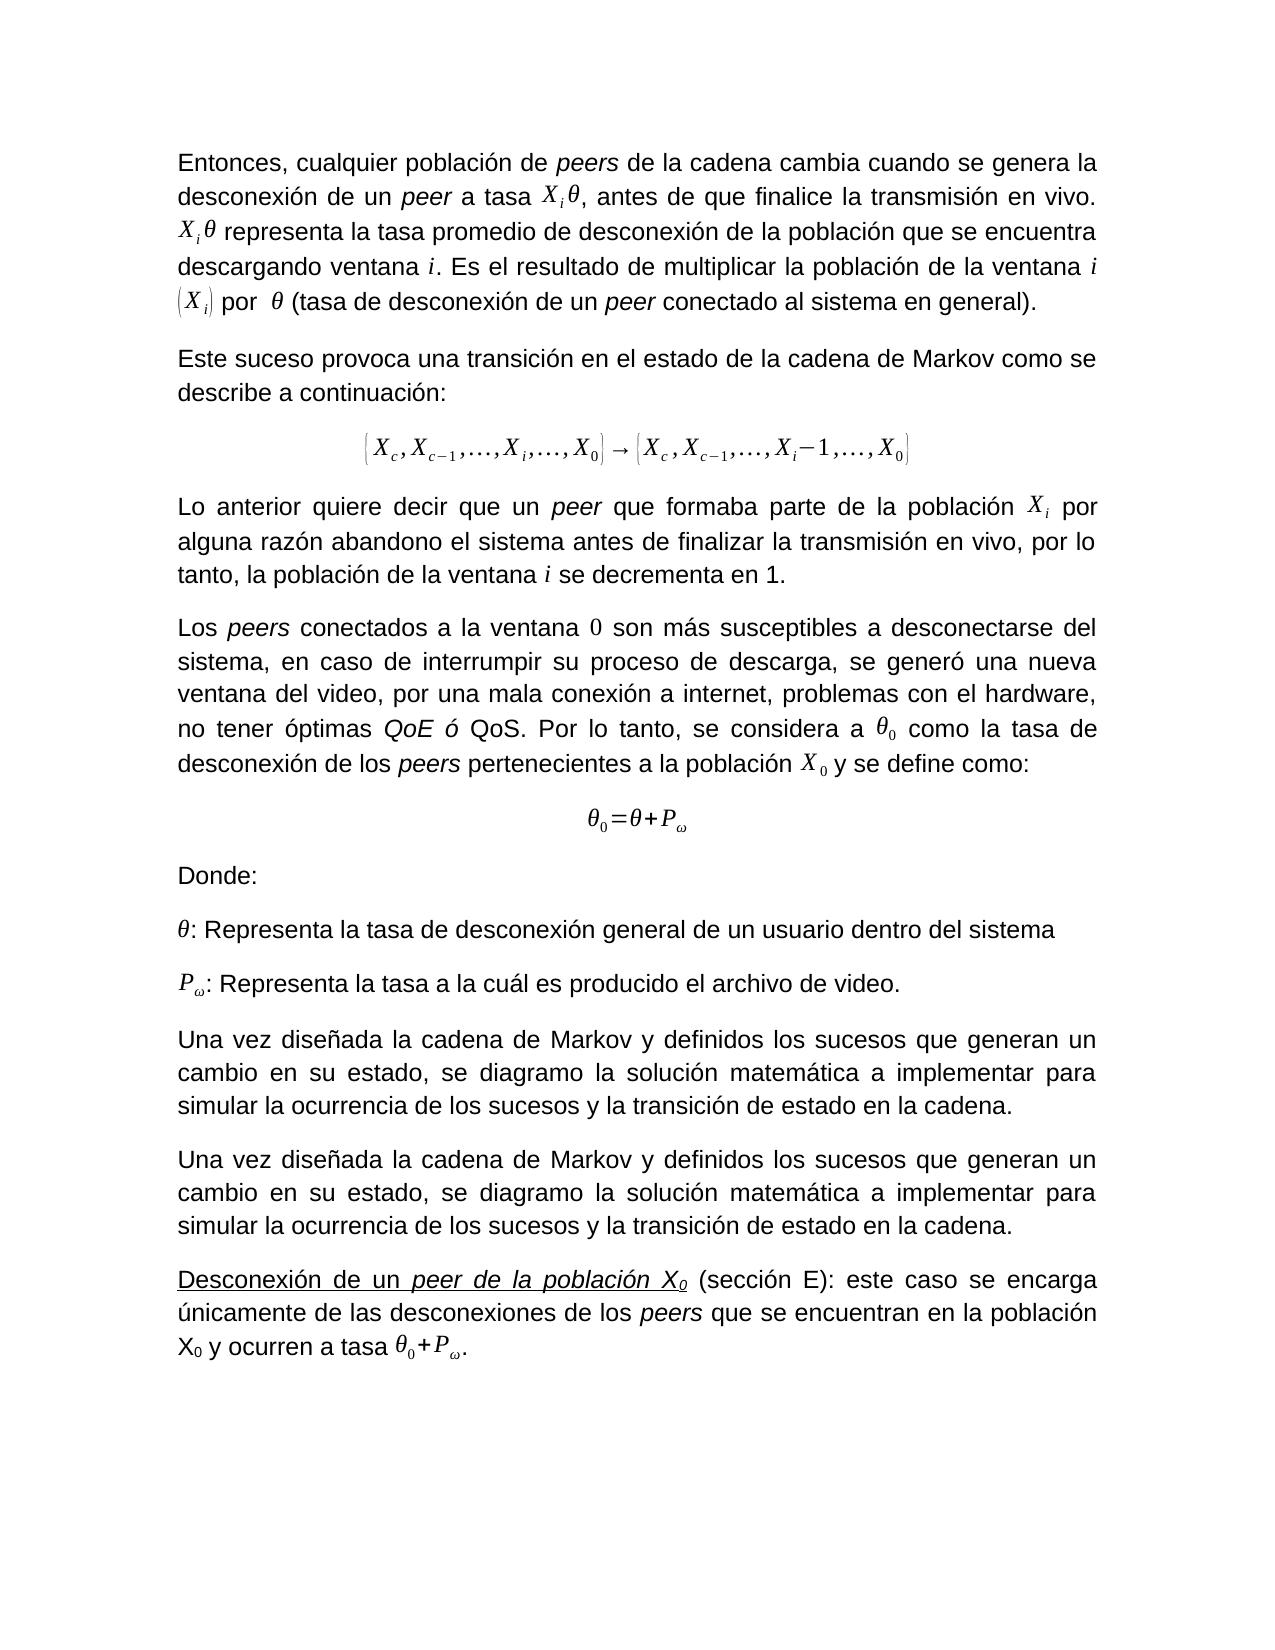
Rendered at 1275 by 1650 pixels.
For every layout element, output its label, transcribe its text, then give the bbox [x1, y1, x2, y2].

text Desconexión de un peer de la población X0 (sección E): este caso se encarga únicamente de las desconexiones de los peers que se encuentran en la población X0 y ocurren a tasa . [177, 1265, 1098, 1362]
text : Representa la tasa de desconexión general de un usuario dentro del sistema [177, 915, 1098, 944]
text Una vez diseñada la cadena de Markov y definidos los sucesos que generan un cambio en su estado, se diagramo la solución matemática a implementar para simular la ocurrencia de los sucesos y la transición de estado en la cadena. [177, 1025, 1098, 1120]
text Una vez diseñada la cadena de Markov y definidos los sucesos que generan un cambio en su estado, se diagramo la solución matemática a implementar para simular la ocurrencia de los sucesos y la transición de estado en la cadena. [177, 1145, 1098, 1240]
text Entonces, cualquier población de peers de la cadena cambia cuando se genera la desconexión de un peer a tasa , antes de que finalice la transmisión en vivo. representa la tasa promedio de desconexión de la población que se encuentra descargando ventana . Es el resultado de multiplicar la población de la ventana por (tasa de desconexión de un peer conectado al sistema en general). [177, 148, 1098, 319]
text Este suceso provoca una transición en el estado de la cadena de Markov como se describe a continuación: [177, 344, 1098, 406]
text : Representa la tasa a la cuál es producido el archivo de video. [177, 969, 1098, 1000]
text Los peers conectados a la ventana son más susceptibles a desconectarse del sistema, en caso de interrumpir su proceso de descarga, se generó una nueva ventana del video, por una mala conexión a internet, problemas con el hardware, no tener óptimas QoE ó QoS. Por lo tanto, se considera a como la tasa de desconexión de los peers pertenecientes a la población y se define como: [177, 613, 1098, 779]
text Donde: [177, 861, 1098, 890]
text Lo anterior quiere decir que un peer que formaba parte de la población por alguna razón abandono el sistema antes de finalizar la transmisión en vivo, por lo tanto, la población de la ventana se decrementa en 1. [177, 491, 1098, 588]
